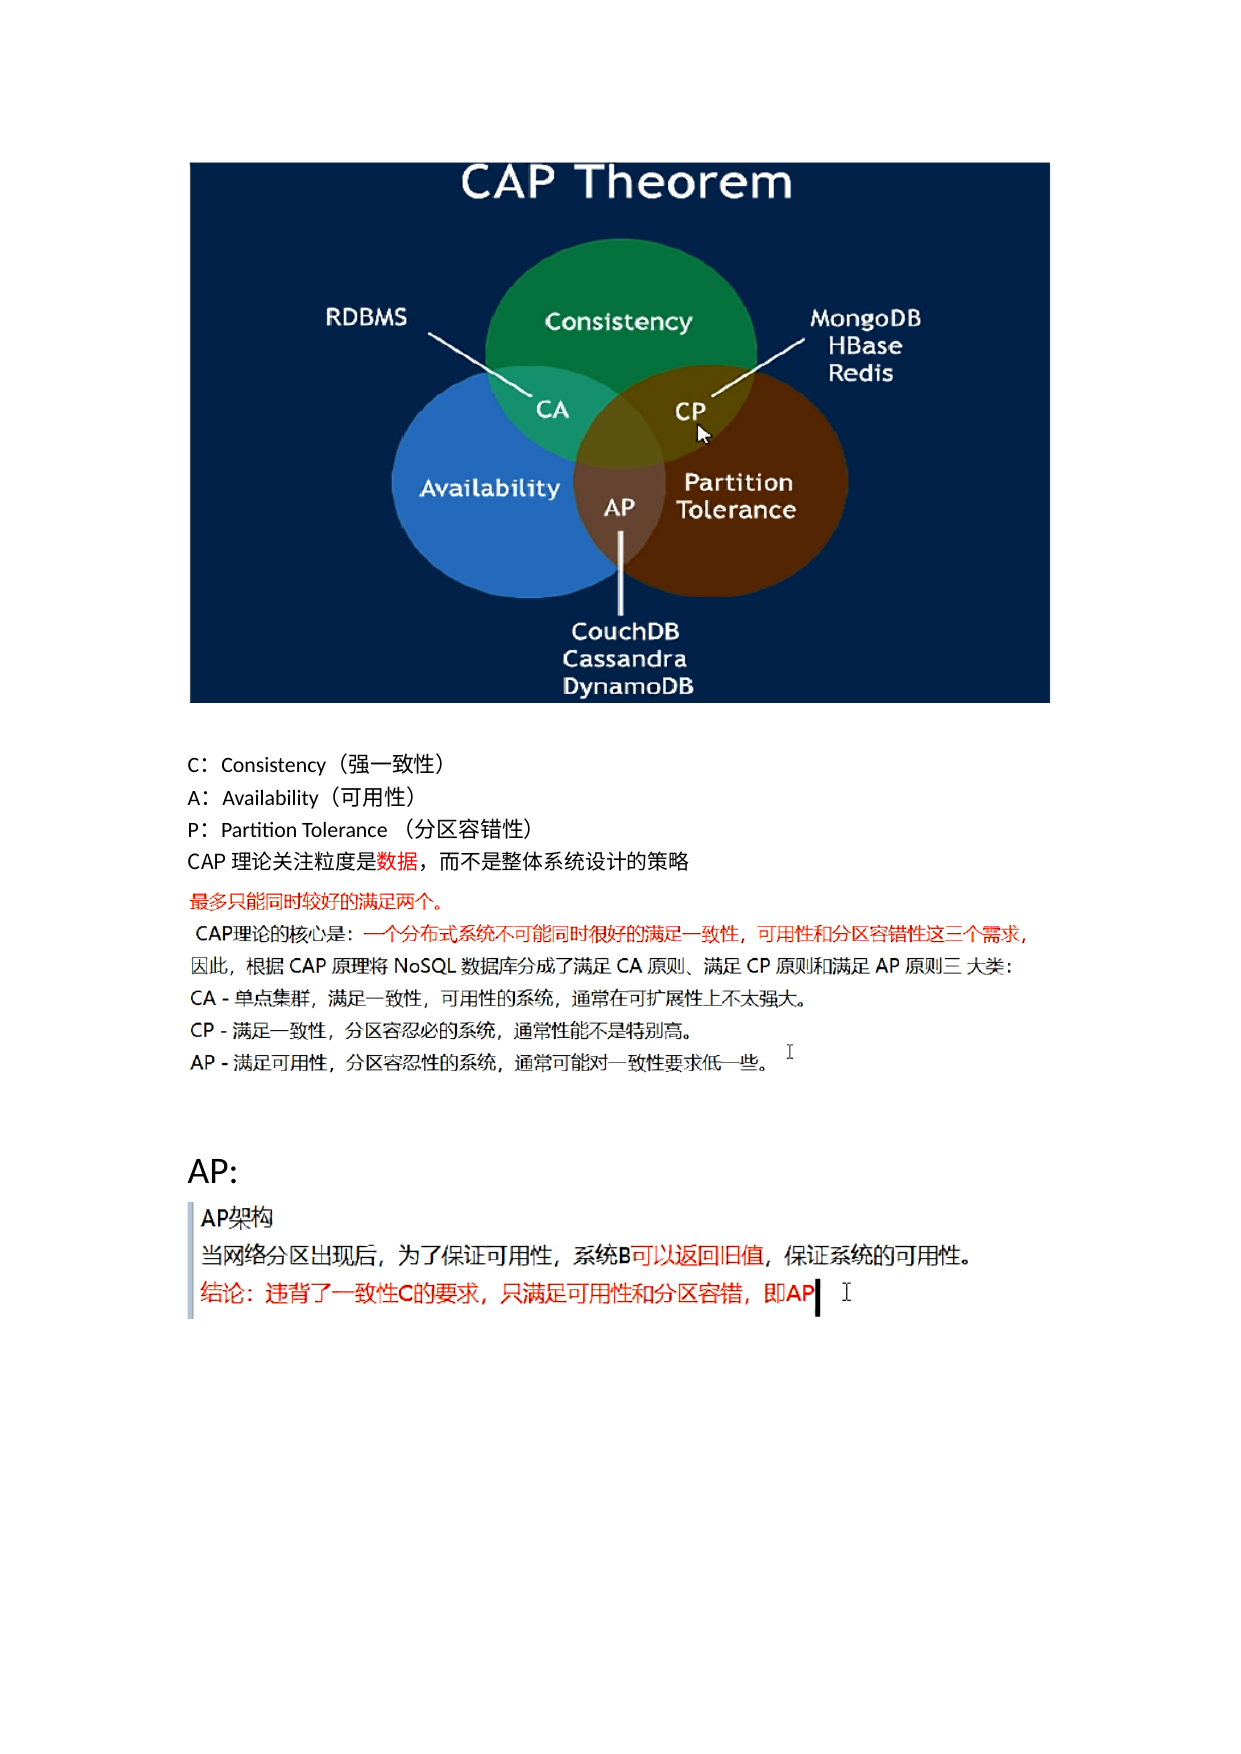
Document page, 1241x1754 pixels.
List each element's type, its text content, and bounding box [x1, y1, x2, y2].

text A：Availability（可用性） [187, 779, 1053, 812]
text AP: [187, 1137, 1053, 1202]
text C：Consistency（强一致性） [187, 747, 1053, 779]
picture [187, 1202, 1053, 1319]
picture [187, 162, 1052, 703]
picture [187, 877, 1053, 1085]
text CAP理论关注粒度是数据，而不是整体系统设计的策略 [187, 844, 1053, 877]
text P：Partition Tolerance （分区容错性） [187, 812, 1053, 844]
